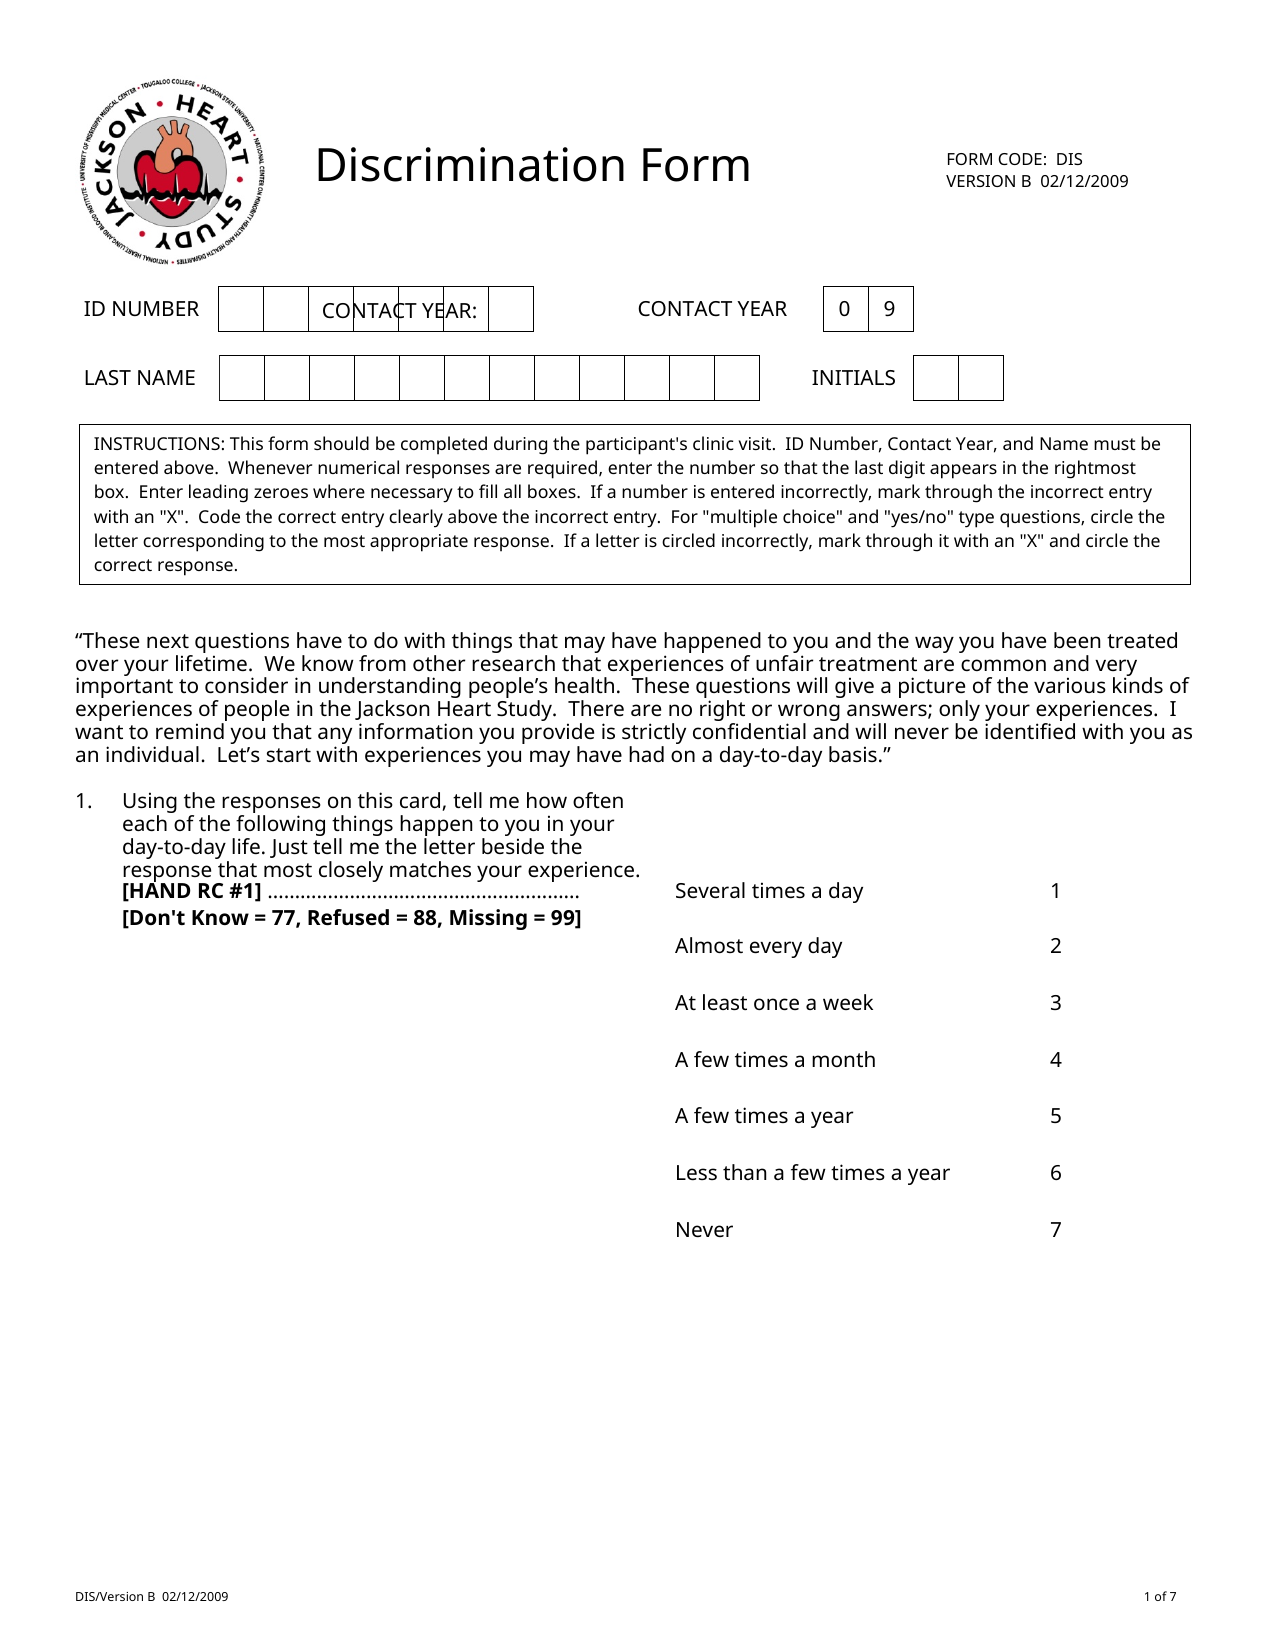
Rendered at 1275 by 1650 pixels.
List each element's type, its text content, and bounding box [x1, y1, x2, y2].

text A few times a month 4 [75, 1045, 1200, 1073]
text Almost every day 2 [75, 931, 1200, 959]
text “These next questions have to do with things that may have happened to you and the way you have been treated over your lifetime. We know from other research that experiences of unfair treatment are common and very important to consider in understanding people’s health. These questions will give a picture of the various kinds of experiences of people in the Jackson Heart Study. There are no right or wrong answers; only your experiences. I want to remind you that any information you provide is strictly confidential and will never be identified with you as an individual. Let’s start with experiences you may have had on a day-to-day basis.” [75, 630, 1200, 767]
text 1. Using the responses on this card, tell me how often [75, 790, 1200, 813]
text Less than a few times a year 6 [75, 1158, 1200, 1187]
text each of the following things happen to you in your [112, 813, 1200, 836]
text day-to-day life. Just tell me the letter beside the [112, 836, 1200, 859]
text Never 7 [75, 1215, 1200, 1244]
text [HAND RC #1] ………………………………………………… Several times a day 1 [112, 882, 1200, 903]
text A few times a year 5 [75, 1102, 1200, 1130]
text response that most closely matches your experience. [112, 859, 1200, 882]
text CONTACT YEAR: [75, 296, 1200, 324]
picture [75, 75, 269, 269]
text At least once a week 3 [75, 988, 1200, 1016]
text [Don't Know = 77, Refused = 88, Missing = 99] [75, 903, 1200, 931]
